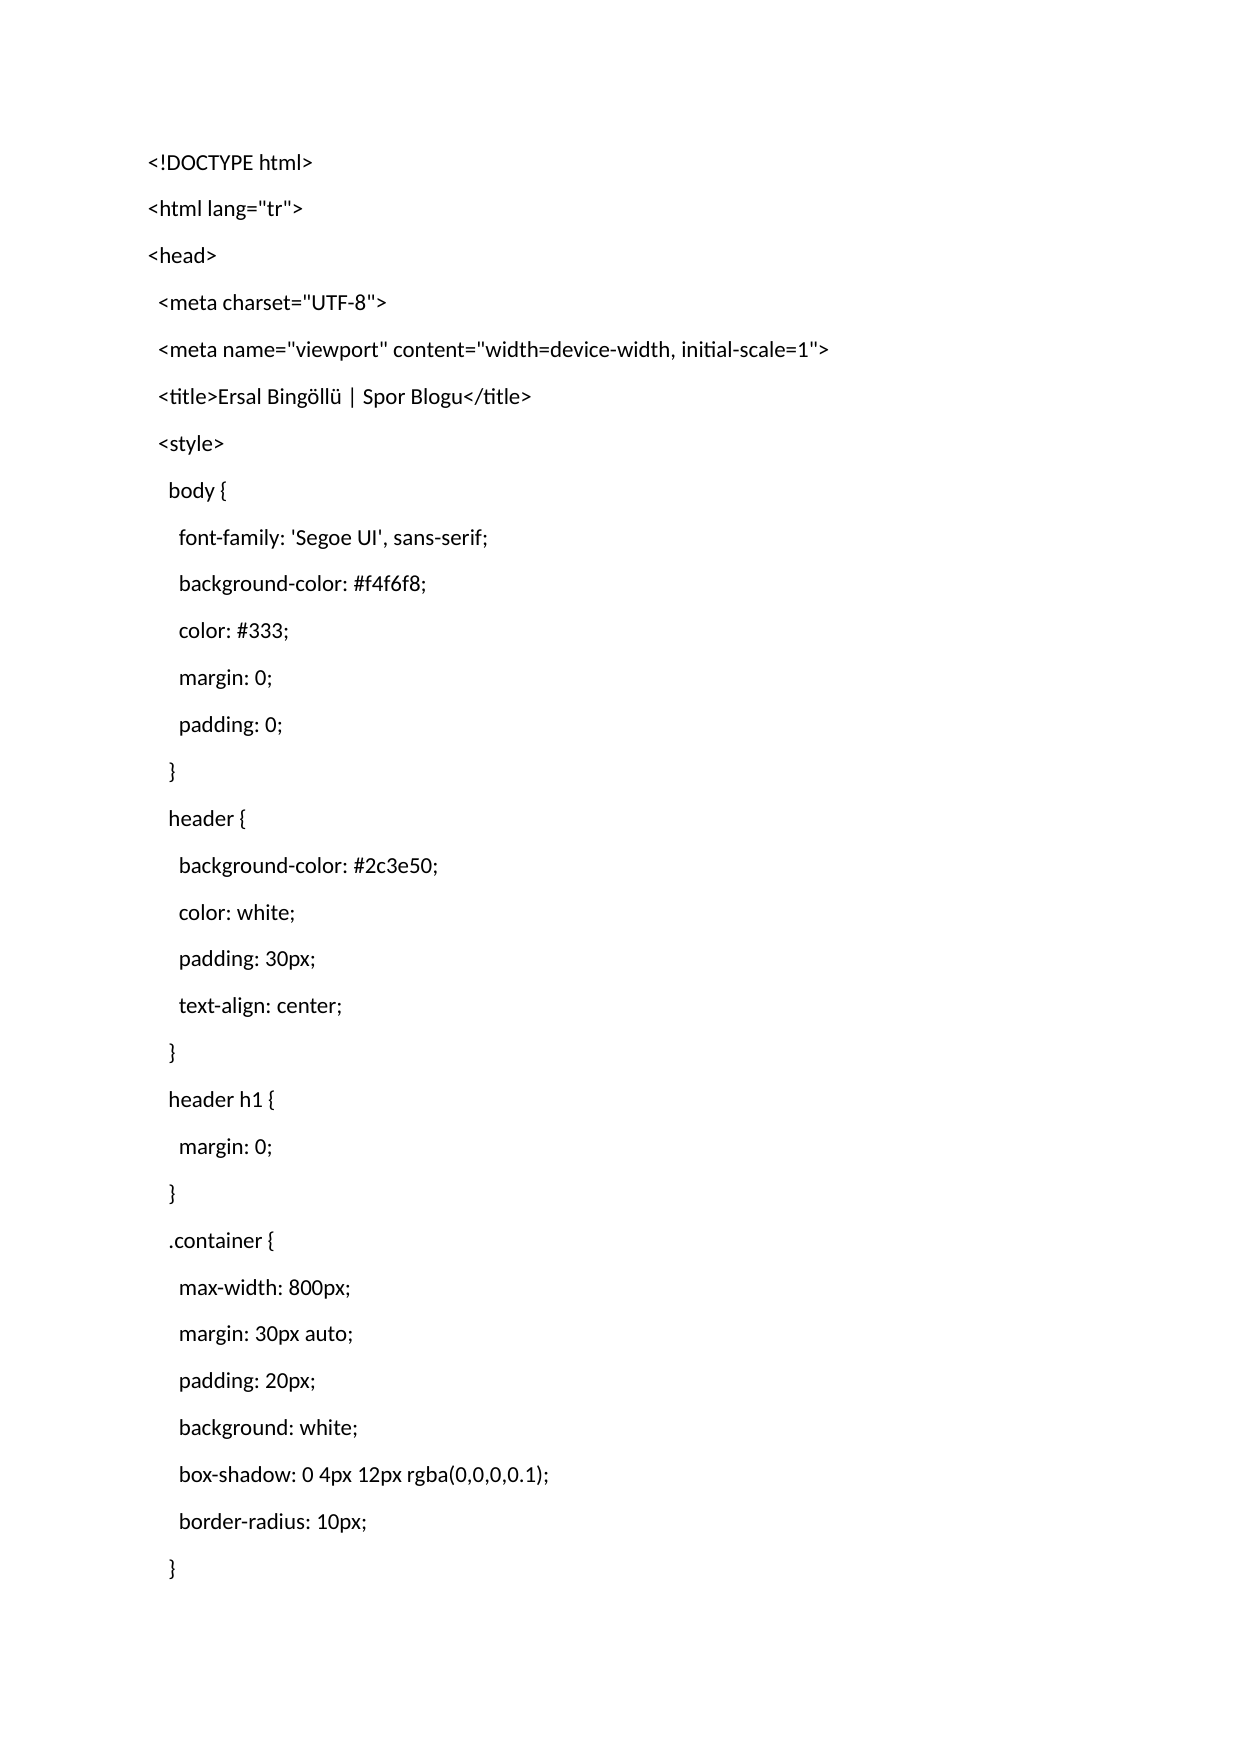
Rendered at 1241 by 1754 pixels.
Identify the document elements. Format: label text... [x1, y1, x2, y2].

text <!DOCTYPE html> [148, 148, 1093, 176]
text body { [148, 476, 1093, 504]
text margin: 0; [148, 1132, 1093, 1160]
text <meta charset="UTF-8"> [148, 288, 1093, 316]
text box-shadow: 0 4px 12px rgba(0,0,0,0.1); [148, 1460, 1093, 1488]
text <meta name="viewport" content="width=device-width, initial-scale=1"> [148, 335, 1093, 363]
text } [148, 757, 1093, 785]
text background-color: #2c3e50; [148, 851, 1093, 879]
text color: white; [148, 898, 1093, 926]
text } [148, 1038, 1093, 1066]
text border-radius: 10px; [148, 1507, 1093, 1535]
text } [148, 1554, 1093, 1582]
text background-color: #f4f6f8; [148, 569, 1093, 597]
text <head> [148, 241, 1093, 269]
text padding: 0; [148, 710, 1093, 738]
text max-width: 800px; [148, 1273, 1093, 1301]
text <title>Ersal Bingöllü | Spor Blogu</title> [148, 382, 1093, 410]
text header { [148, 804, 1093, 832]
text font-family: 'Segoe UI', sans-serif; [148, 523, 1093, 551]
text background: white; [148, 1413, 1093, 1441]
text padding: 20px; [148, 1366, 1093, 1394]
text text-align: center; [148, 991, 1093, 1019]
text <style> [148, 429, 1093, 457]
text margin: 0; [148, 663, 1093, 691]
text .container { [148, 1226, 1093, 1254]
text padding: 30px; [148, 944, 1093, 972]
text header h1 { [148, 1085, 1093, 1113]
text <html lang="tr"> [148, 194, 1093, 222]
text margin: 30px auto; [148, 1319, 1093, 1347]
text } [148, 1179, 1093, 1207]
text color: #333; [148, 616, 1093, 644]
